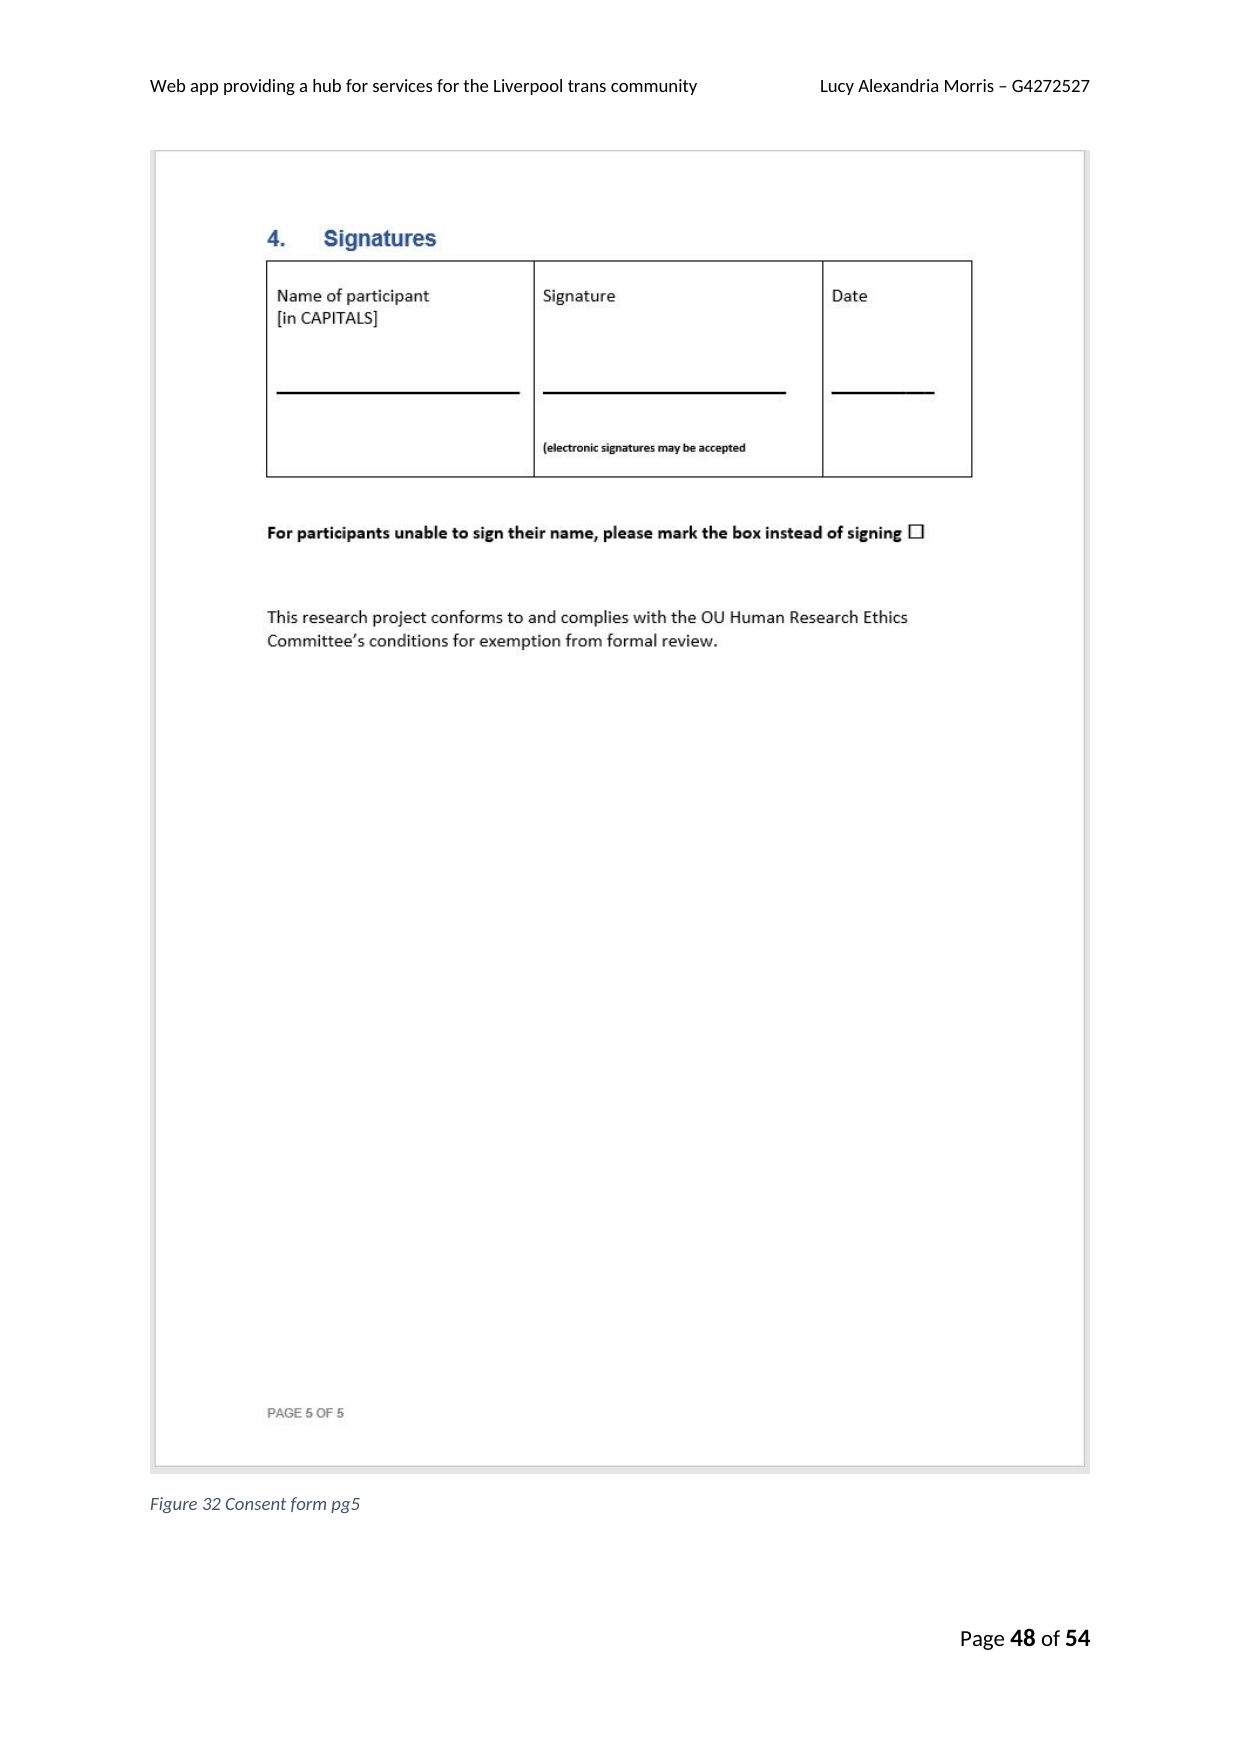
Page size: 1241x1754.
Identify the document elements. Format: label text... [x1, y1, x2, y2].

picture [150, 150, 1091, 1474]
